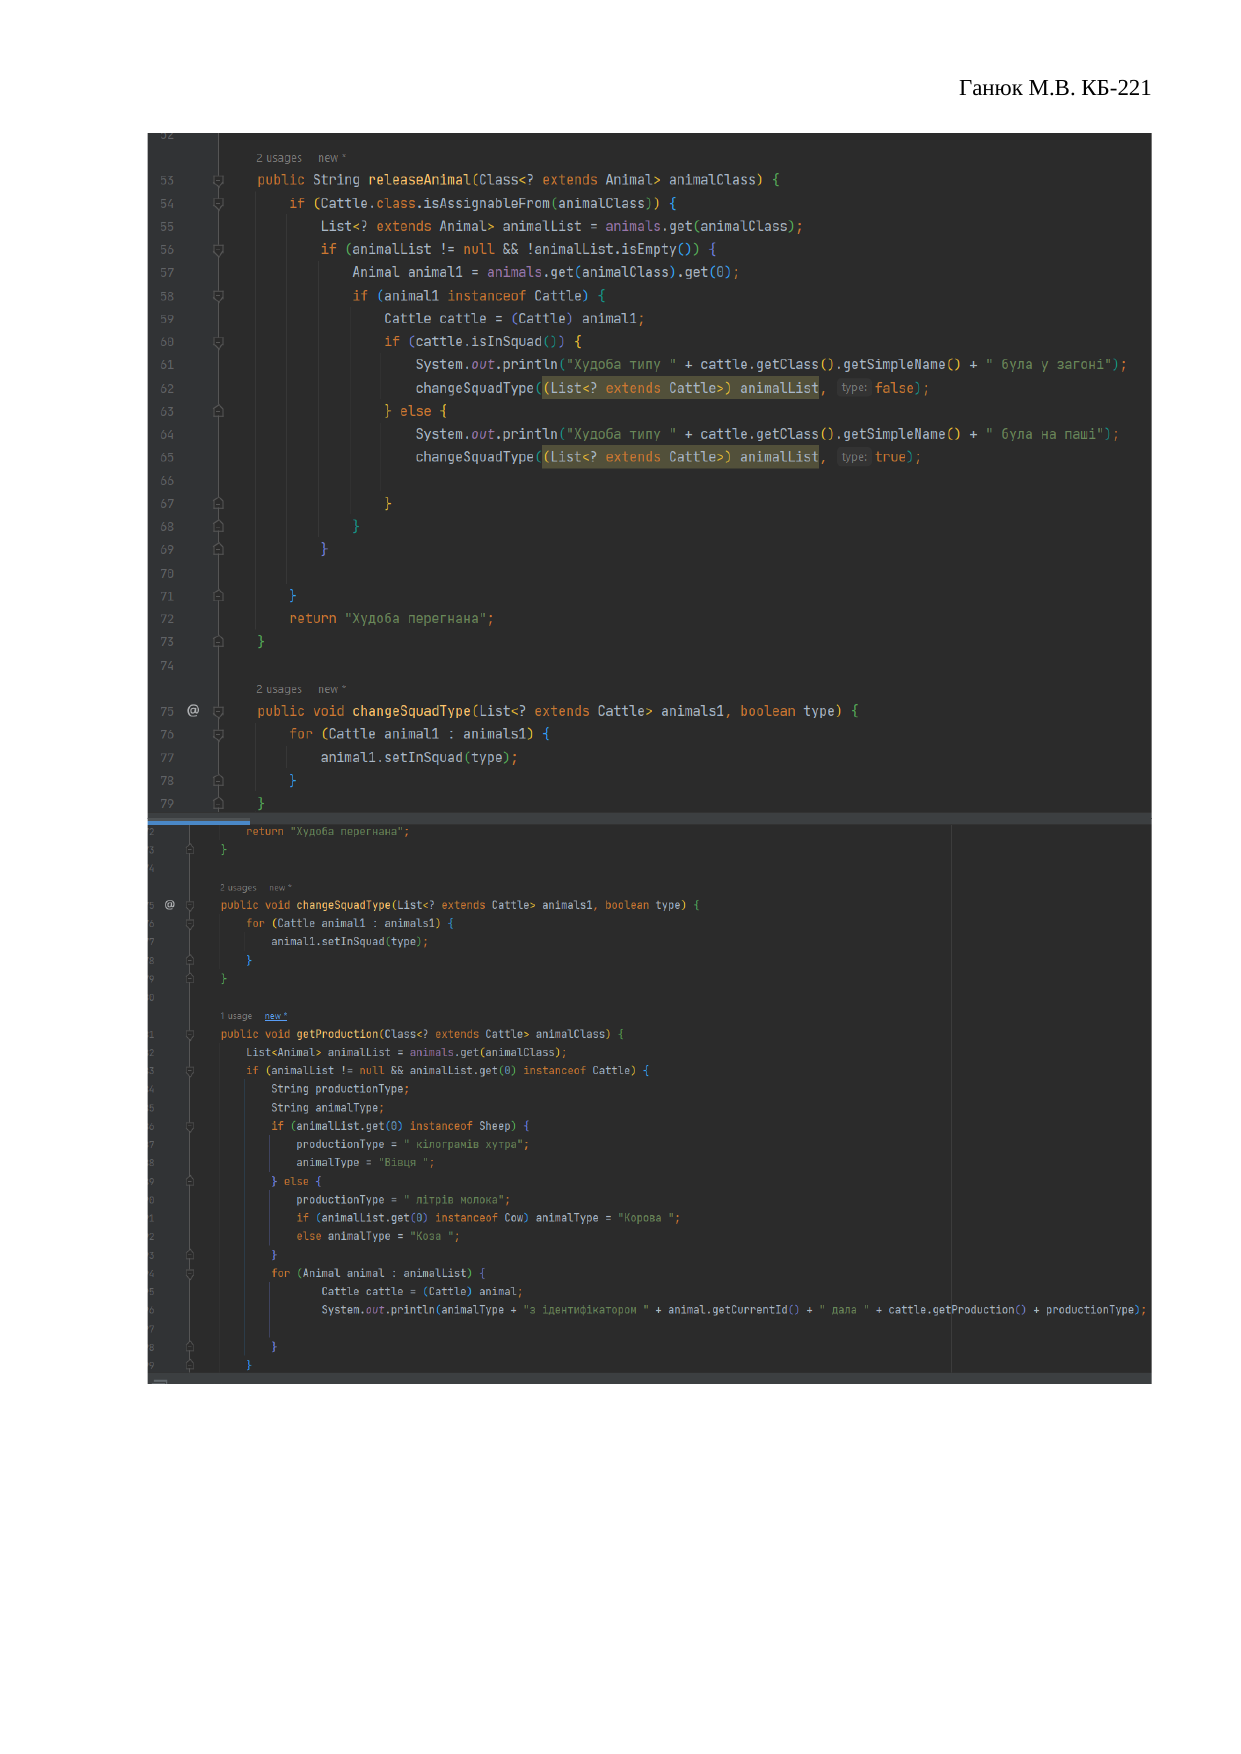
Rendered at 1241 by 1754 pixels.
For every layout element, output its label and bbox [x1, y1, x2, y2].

picture [147, 133, 1152, 1384]
